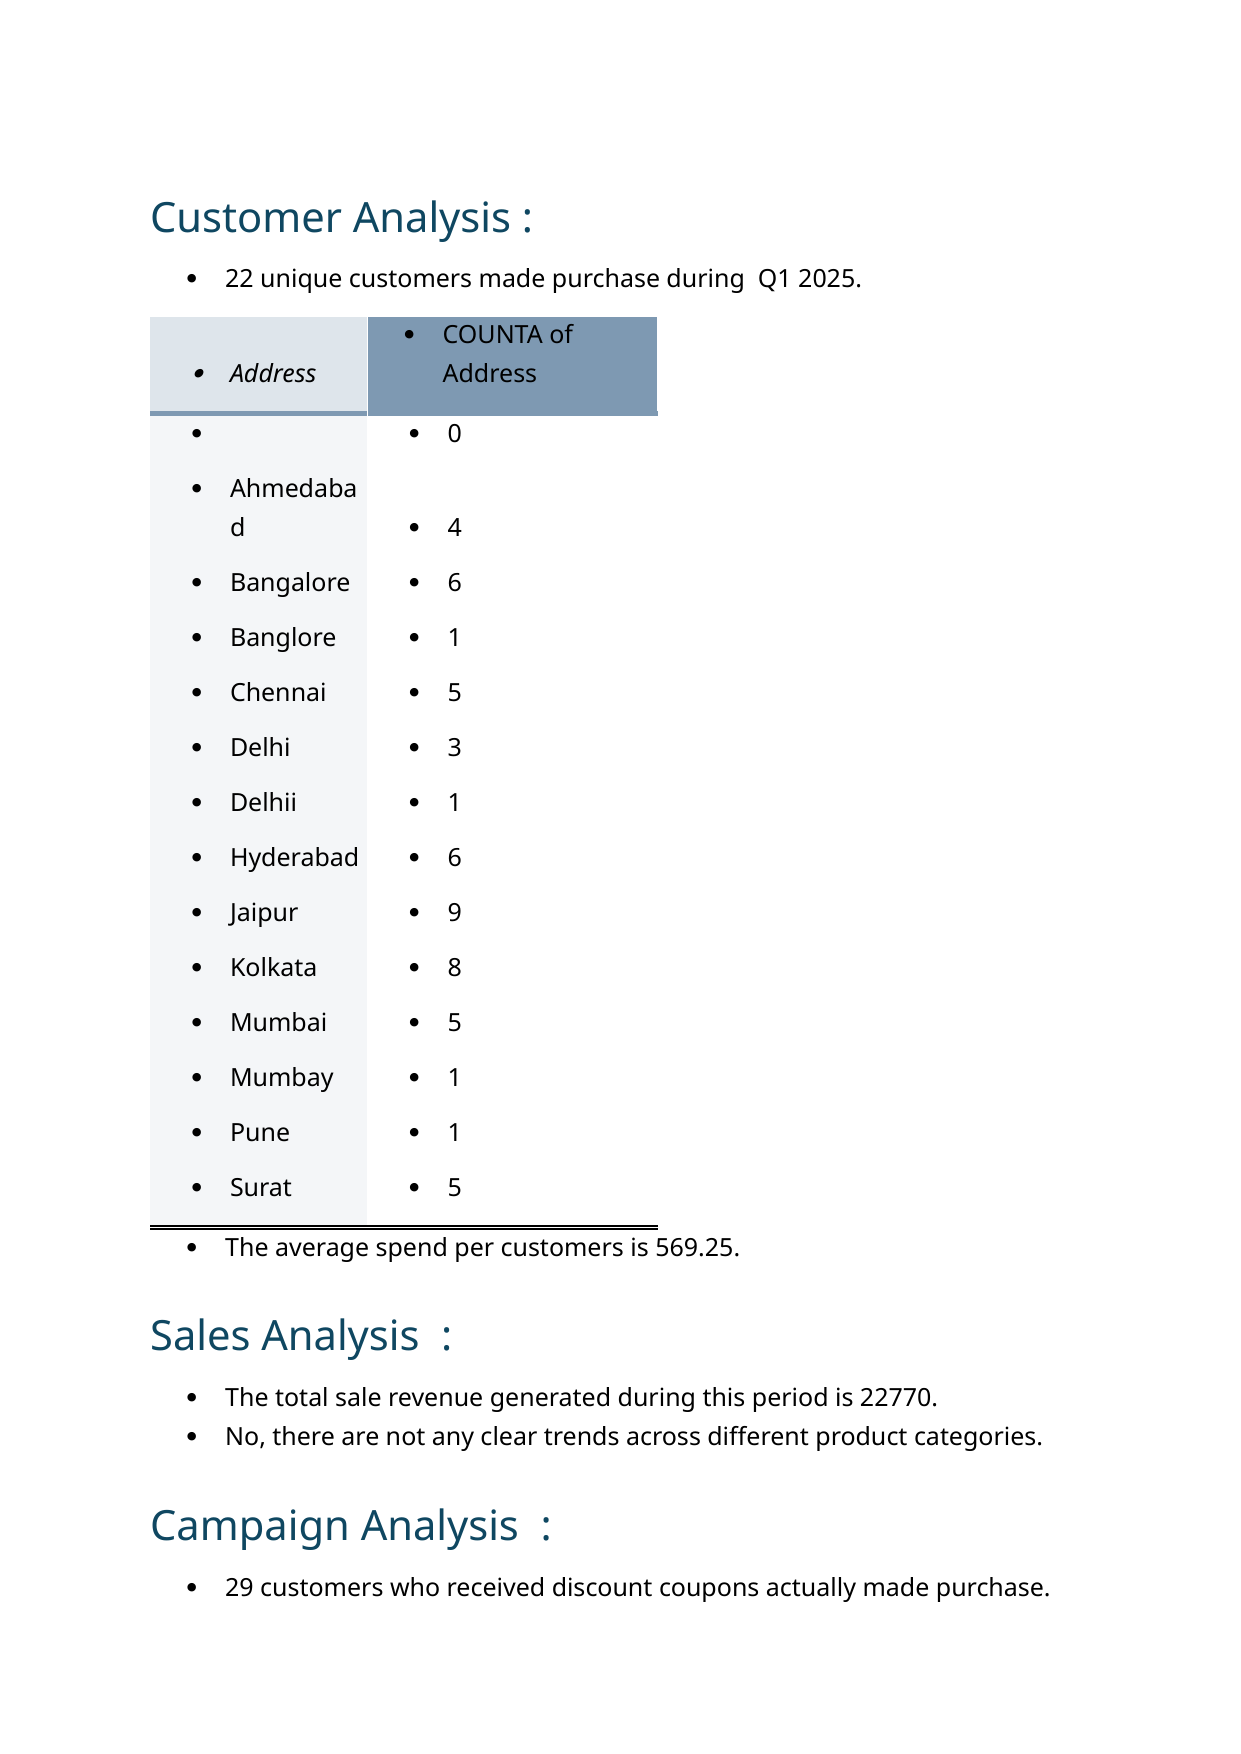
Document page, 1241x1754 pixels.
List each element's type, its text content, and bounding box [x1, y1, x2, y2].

table_cell Ahmedabad [150, 471, 367, 565]
table_cell 8 [368, 950, 657, 1005]
table_cell 0 [368, 416, 657, 471]
table_cell 6 [368, 565, 657, 620]
table_cell Surat [150, 1170, 367, 1225]
table_cell 4 [368, 471, 657, 565]
table_cell 3 [368, 730, 657, 785]
table_cell 1 [368, 1060, 657, 1115]
table_cell Kolkata [150, 950, 367, 1005]
table_cell Banglore [150, 620, 367, 675]
table_cell 1 [368, 620, 657, 675]
table_cell Bangalore [150, 565, 367, 620]
list The average spend per customers is 569.25. [187, 1229, 1090, 1264]
subtitle Customer Analysis : [150, 187, 1090, 244]
table_cell 5 [368, 1005, 657, 1060]
table_cell Mumbai [150, 1005, 367, 1060]
table_cell 5 [368, 675, 657, 730]
table_cell Delhi [150, 730, 367, 785]
list No, there are not any clear trends across different product categories. [187, 1419, 1090, 1453]
table_cell Mumbay [150, 1060, 367, 1115]
list 29 customers who received discount coupons actually made purchase. [187, 1569, 1090, 1603]
table_cell 9 [368, 895, 657, 950]
table_cell Chennai [150, 675, 367, 730]
table_cell Jaipur [150, 895, 367, 950]
subtitle Campaign Analysis : [150, 1496, 1090, 1552]
list 22 unique customers made purchase during Q1 2025. [187, 261, 1090, 295]
table_cell 1 [368, 785, 657, 840]
subtitle Sales Analysis : [150, 1306, 1090, 1363]
table_header COUNTA of Address [368, 317, 657, 411]
table_cell Pune [150, 1115, 367, 1170]
table_cell [150, 416, 367, 471]
table_cell 5 [368, 1170, 657, 1225]
list The total sale revenue generated during this period is 22770. [187, 1380, 1090, 1414]
table_header Address [150, 317, 367, 411]
table_cell Hyderabad [150, 840, 367, 895]
table_cell 1 [368, 1115, 657, 1170]
table_cell Delhii [150, 785, 367, 840]
table_cell 6 [368, 840, 657, 895]
